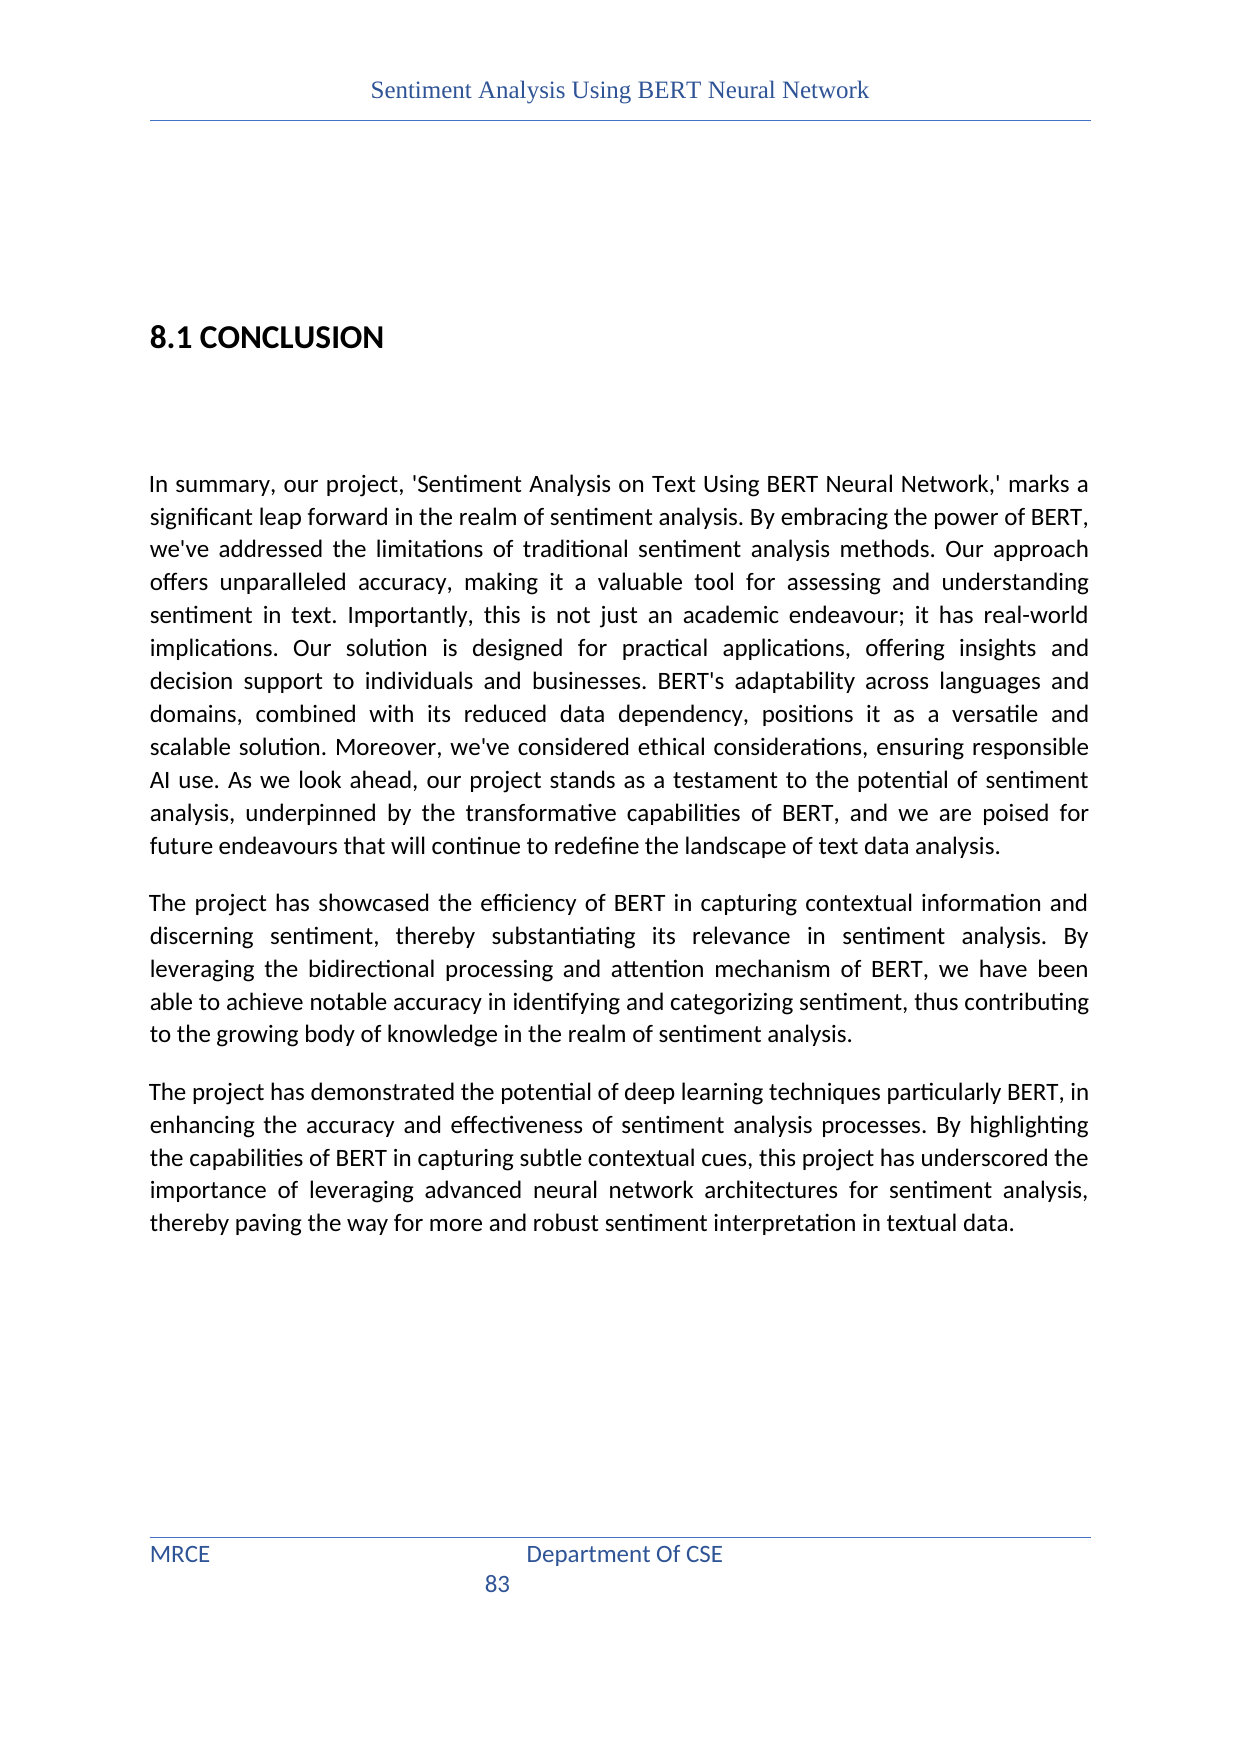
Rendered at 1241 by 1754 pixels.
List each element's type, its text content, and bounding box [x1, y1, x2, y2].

text The project has demonstrated the potential of deep learning techniques particularly BERT, in enhancing the accuracy and effectiveness of sentiment analysis processes. By highlighting the capabilities of BERT in capturing subtle contextual cues, this project has underscored the importance of leveraging advanced neural network architectures for sentiment analysis, thereby paving the way for more and robust sentiment interpretation in textual data. [148, 1076, 1090, 1238]
text In summary, our project, 'Sentiment Analysis on Text Using BERT Neural Network,' marks a significant leap forward in the realm of sentiment analysis. By embracing the power of BERT, we've addressed the limitations of traditional sentiment analysis methods. Our approach offers unparalleled accuracy, making it a valuable tool for assessing and understanding sentiment in text. Importantly, this is not just an academic endeavour; it has real-world implications. Our solution is designed for practical applications, offering insights and decision support to individuals and businesses. BERT's adaptability across languages and domains, combined with its reduced data dependency, positions it as a versatile and scalable solution. Moreover, we've considered ethical considerations, ensuring responsible AI use. As we look ahead, our project stands as a testament to the potential of sentiment analysis, underpinned by the transformative capabilities of BERT, and we are poised for future endeavours that will continue to redefine the landscape of text data analysis. [148, 468, 1091, 860]
subtitle 8.1 CONCLUSION [149, 316, 1043, 356]
text The project has showcased the efficiency of BERT in capturing contextual information and discerning sentiment, thereby substantiating its relevance in sentiment analysis. By leveraging the bidirectional processing and attention mechanism of BERT, we have been able to achieve notable accuracy in identifying and categorizing sentiment, thus contributing to the growing body of knowledge in the realm of sentiment analysis. [148, 887, 1090, 1049]
